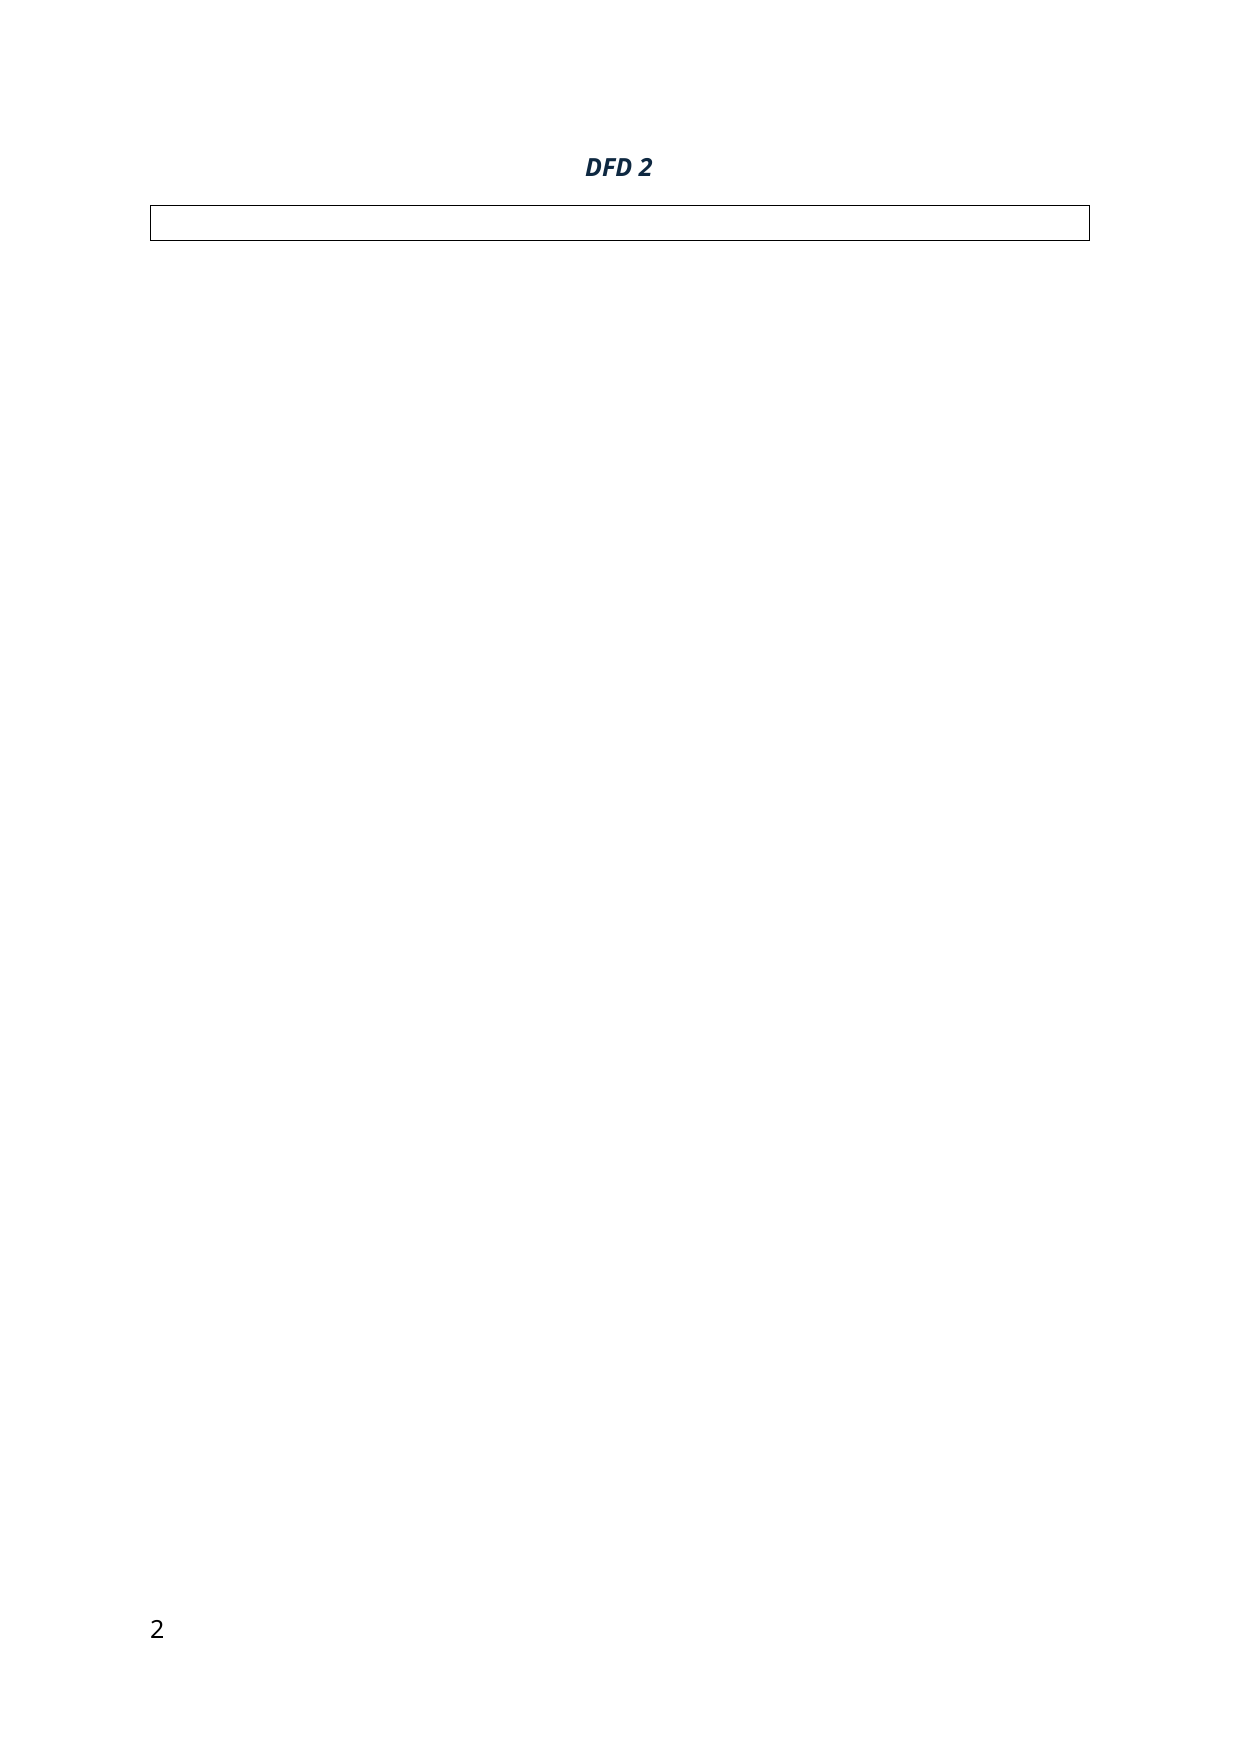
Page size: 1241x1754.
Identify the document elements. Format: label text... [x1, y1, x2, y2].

text DFD 2 [150, 150, 1090, 184]
table_header [151, 206, 1089, 240]
